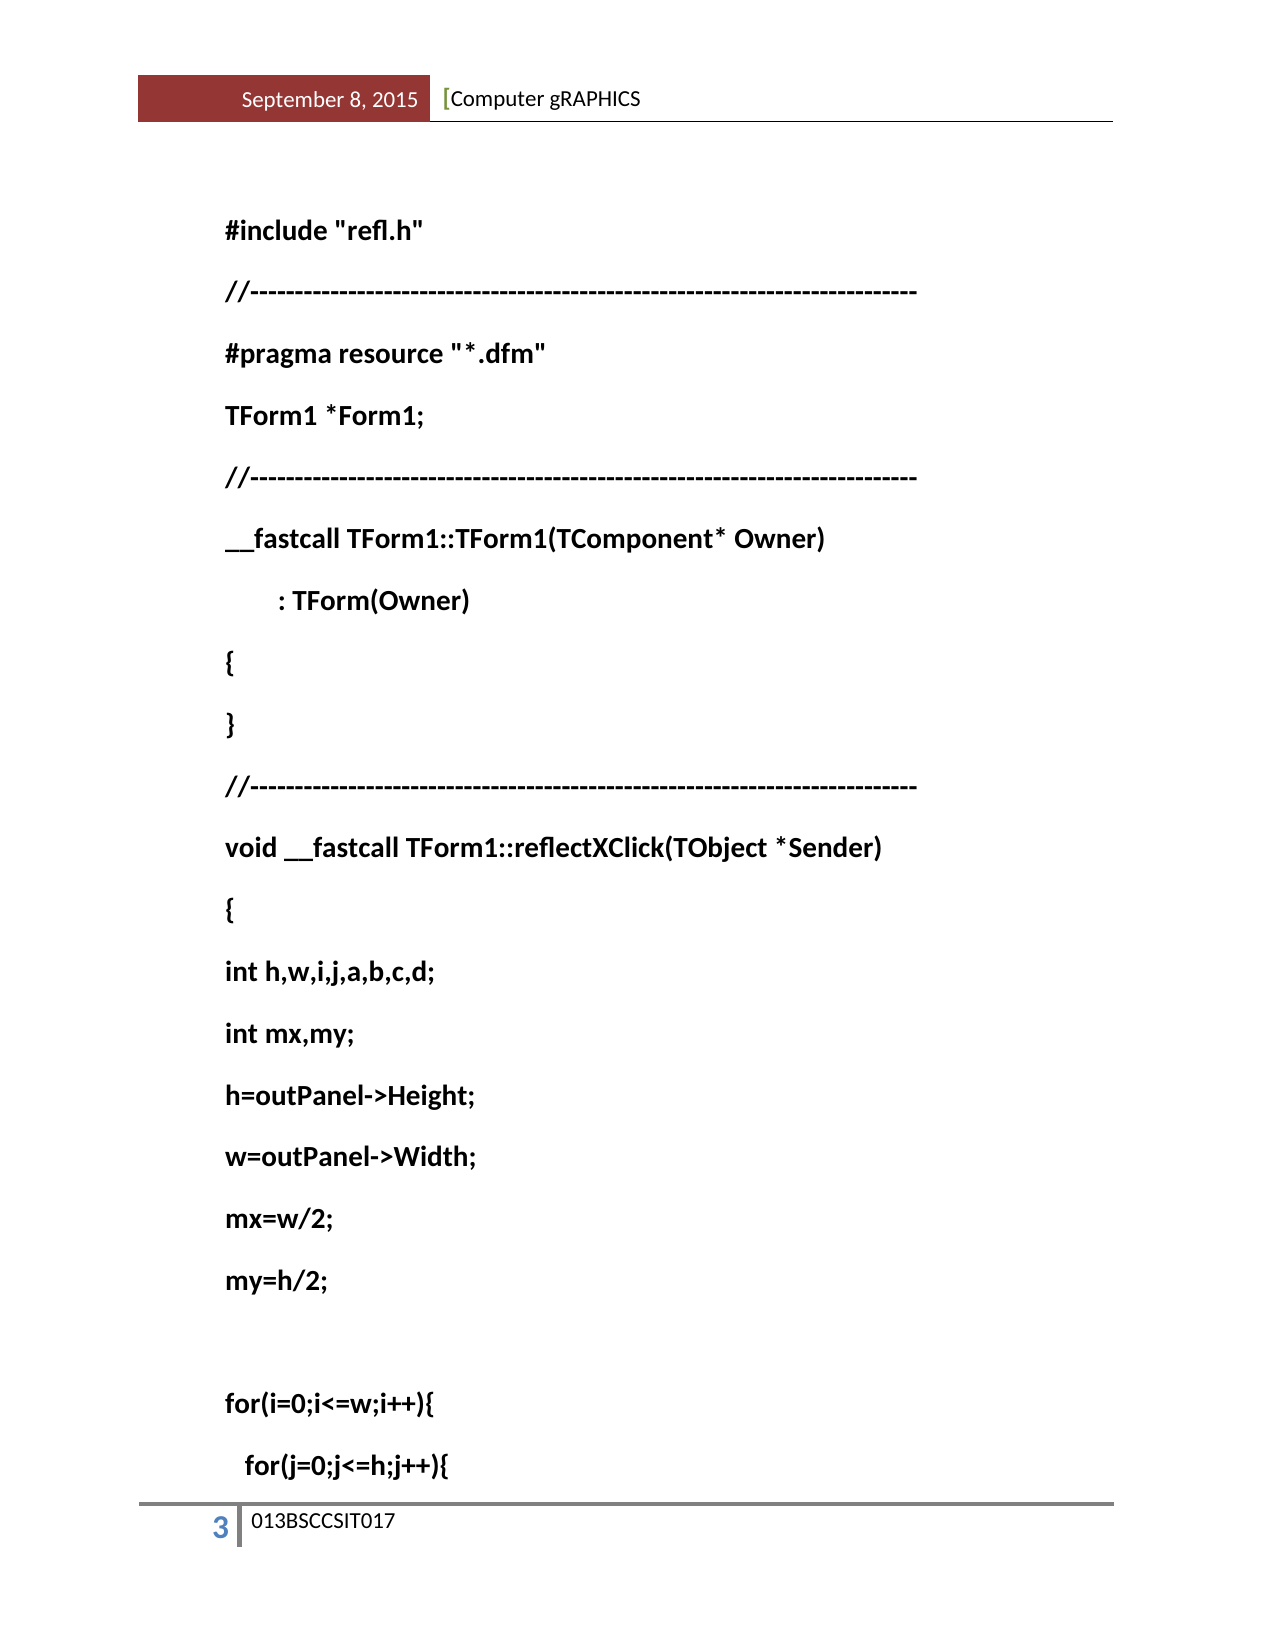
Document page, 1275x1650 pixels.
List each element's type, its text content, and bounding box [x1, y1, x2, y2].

text void __fastcall TForm1::reflectXClick(TObject *Sender) [225, 829, 1125, 865]
text w=outPanel->Width; [225, 1138, 1125, 1174]
text int mx,my; [225, 1015, 1125, 1050]
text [225, 459, 1125, 494]
text { [225, 644, 1125, 680]
text { [225, 891, 1125, 927]
text for(i=0;i<=w;i++){ [225, 1385, 1125, 1421]
text int h,w,i,j,a,b,c,d; [225, 953, 1125, 989]
text #include "refl.h" [225, 212, 1125, 247]
text h=outPanel->Height; [225, 1077, 1125, 1112]
text #pragma resource "*.dfm" [225, 335, 1125, 371]
text for(j=0;j<=h;j++){ [225, 1447, 1125, 1483]
text my=h/2; [225, 1262, 1125, 1297]
text } [225, 706, 1125, 742]
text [225, 273, 1125, 309]
text //--------------------------------------------------------------------------- [225, 768, 1125, 803]
text : TForm(Owner) [225, 582, 1125, 618]
text __fastcall TForm1::TForm1(TComponent* Owner) [225, 521, 1125, 556]
text mx=w/2; [225, 1200, 1125, 1236]
text TForm1 *Form1; [225, 397, 1125, 433]
